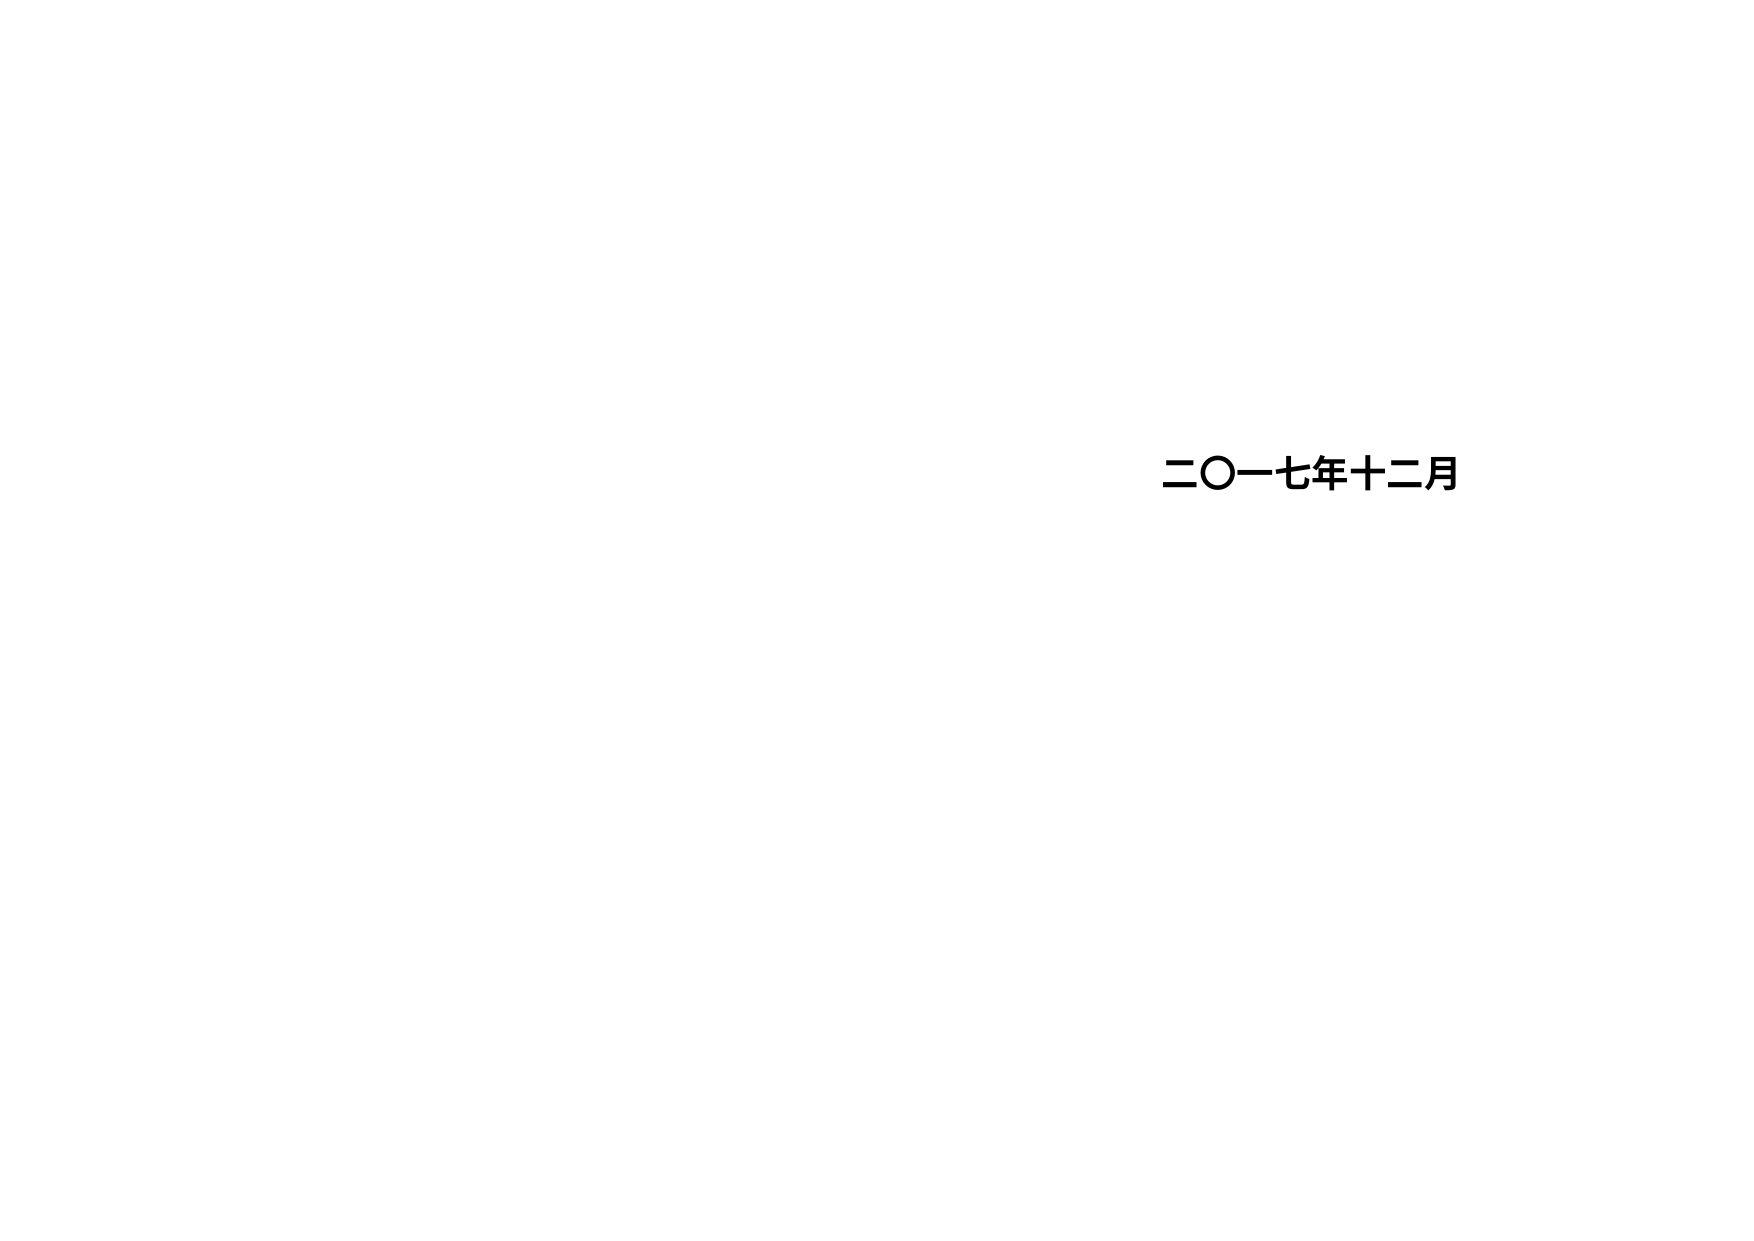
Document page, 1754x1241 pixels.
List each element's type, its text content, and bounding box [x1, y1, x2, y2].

text 二〇一七年十二月 [295, 438, 1461, 503]
